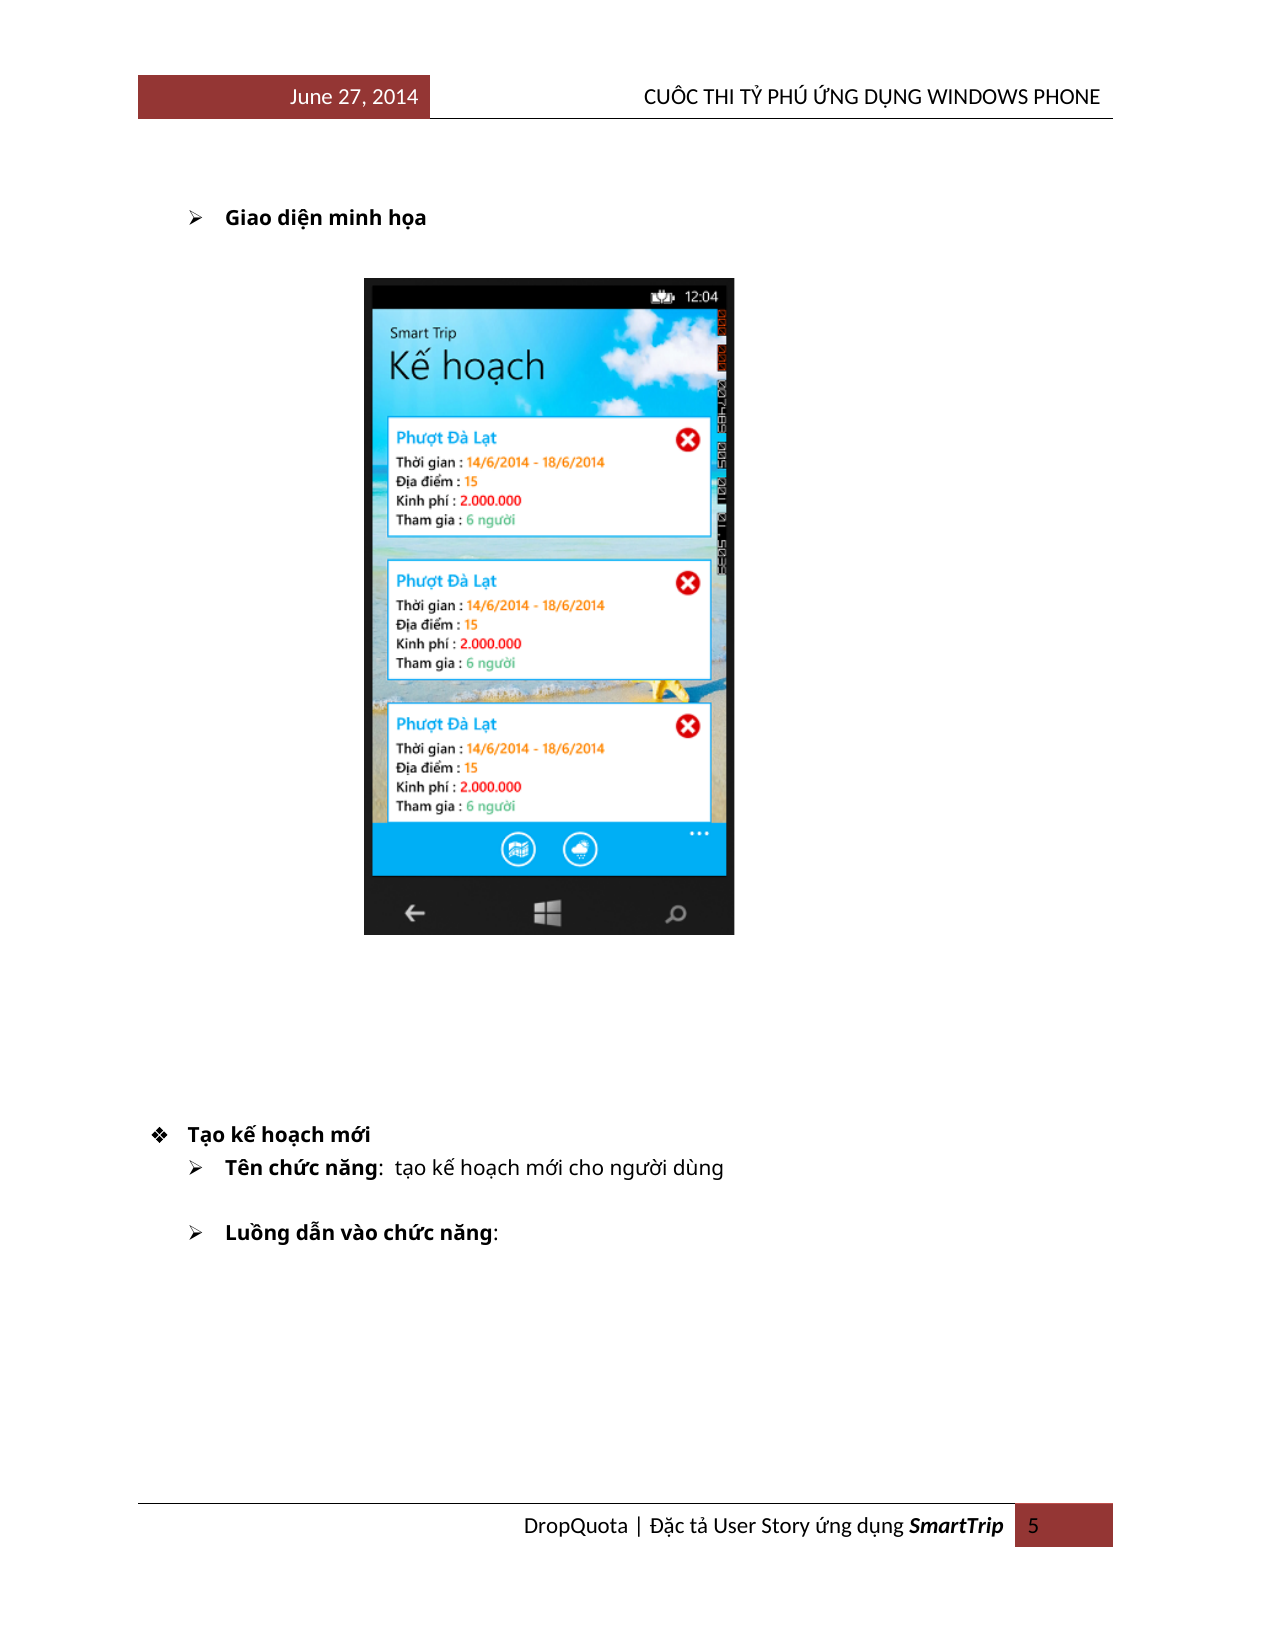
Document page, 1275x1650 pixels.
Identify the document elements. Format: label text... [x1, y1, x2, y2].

picture [364, 278, 735, 935]
subtitle Giao diện minh họa [187, 203, 1125, 232]
list Tên chức năng: tạo kế hoạch mới cho người dùng [187, 1153, 1125, 1181]
list Luồng dẫn vào chức năng: [187, 1218, 1125, 1246]
subtitle Tạo kế hoạch mới [150, 1120, 1125, 1149]
